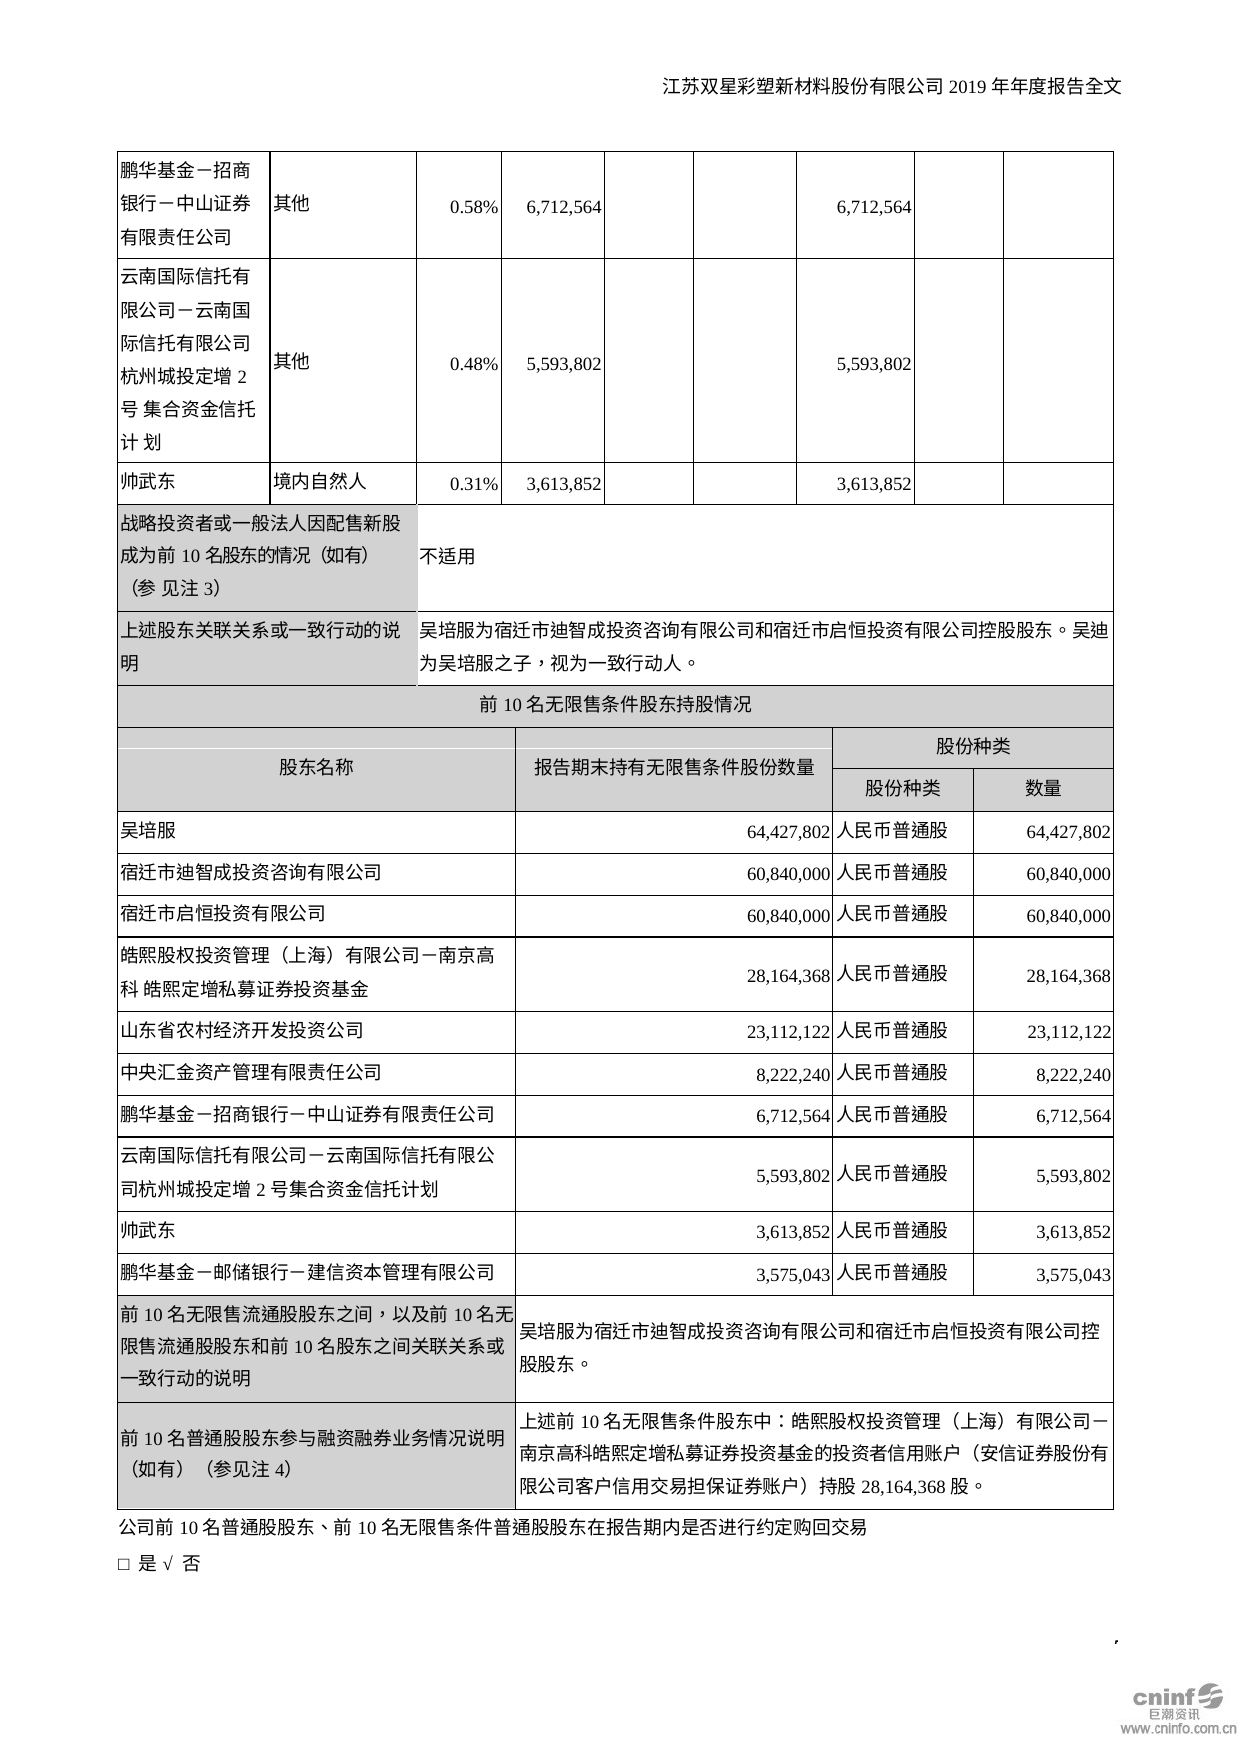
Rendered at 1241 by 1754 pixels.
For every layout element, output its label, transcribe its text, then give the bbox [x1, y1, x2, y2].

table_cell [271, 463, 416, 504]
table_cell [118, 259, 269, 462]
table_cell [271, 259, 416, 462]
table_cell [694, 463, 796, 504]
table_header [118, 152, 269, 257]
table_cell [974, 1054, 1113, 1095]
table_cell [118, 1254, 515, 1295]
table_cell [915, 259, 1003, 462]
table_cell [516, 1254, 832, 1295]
picture [1115, 1680, 1240, 1737]
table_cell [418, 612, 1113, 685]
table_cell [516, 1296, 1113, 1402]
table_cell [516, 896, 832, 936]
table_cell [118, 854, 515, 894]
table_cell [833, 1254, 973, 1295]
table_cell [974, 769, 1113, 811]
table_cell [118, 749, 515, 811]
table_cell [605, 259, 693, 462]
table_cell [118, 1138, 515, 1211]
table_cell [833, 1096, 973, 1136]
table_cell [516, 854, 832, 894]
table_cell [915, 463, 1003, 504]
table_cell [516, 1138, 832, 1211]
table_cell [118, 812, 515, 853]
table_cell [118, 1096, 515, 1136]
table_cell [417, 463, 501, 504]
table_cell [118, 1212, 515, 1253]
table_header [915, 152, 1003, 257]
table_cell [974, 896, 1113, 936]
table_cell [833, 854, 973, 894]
text 公司前 10 名普通股股东、前 10 名无限售条件普通股股东在报告期内是否进行约定购回交易 [118, 1515, 1240, 1540]
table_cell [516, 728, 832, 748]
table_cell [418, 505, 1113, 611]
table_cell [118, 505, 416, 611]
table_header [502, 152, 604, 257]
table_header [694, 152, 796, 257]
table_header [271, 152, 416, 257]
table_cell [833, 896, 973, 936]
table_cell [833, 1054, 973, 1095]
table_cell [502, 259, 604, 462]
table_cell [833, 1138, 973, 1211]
text □ 是 √ 否 [118, 1551, 1240, 1576]
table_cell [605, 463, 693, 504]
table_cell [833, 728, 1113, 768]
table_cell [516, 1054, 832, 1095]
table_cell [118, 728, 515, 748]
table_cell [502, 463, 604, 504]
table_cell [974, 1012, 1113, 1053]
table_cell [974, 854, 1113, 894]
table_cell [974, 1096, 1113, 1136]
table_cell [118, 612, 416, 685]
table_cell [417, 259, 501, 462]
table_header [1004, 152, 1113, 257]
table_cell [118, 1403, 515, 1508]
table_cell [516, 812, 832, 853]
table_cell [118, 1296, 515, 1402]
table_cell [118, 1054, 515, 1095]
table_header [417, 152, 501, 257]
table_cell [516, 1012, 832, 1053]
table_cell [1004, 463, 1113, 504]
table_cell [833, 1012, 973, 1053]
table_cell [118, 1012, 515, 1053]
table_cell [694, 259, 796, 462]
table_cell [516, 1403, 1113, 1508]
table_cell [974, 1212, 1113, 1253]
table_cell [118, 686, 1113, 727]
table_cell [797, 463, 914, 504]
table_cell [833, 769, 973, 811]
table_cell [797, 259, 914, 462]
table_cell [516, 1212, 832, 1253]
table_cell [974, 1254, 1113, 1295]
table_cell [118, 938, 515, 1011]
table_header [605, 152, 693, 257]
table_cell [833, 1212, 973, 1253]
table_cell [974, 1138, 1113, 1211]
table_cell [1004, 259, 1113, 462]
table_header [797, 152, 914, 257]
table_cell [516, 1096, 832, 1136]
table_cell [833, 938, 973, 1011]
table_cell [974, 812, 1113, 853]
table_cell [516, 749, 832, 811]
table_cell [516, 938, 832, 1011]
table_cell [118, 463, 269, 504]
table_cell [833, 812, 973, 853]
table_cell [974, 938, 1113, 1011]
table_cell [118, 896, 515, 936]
